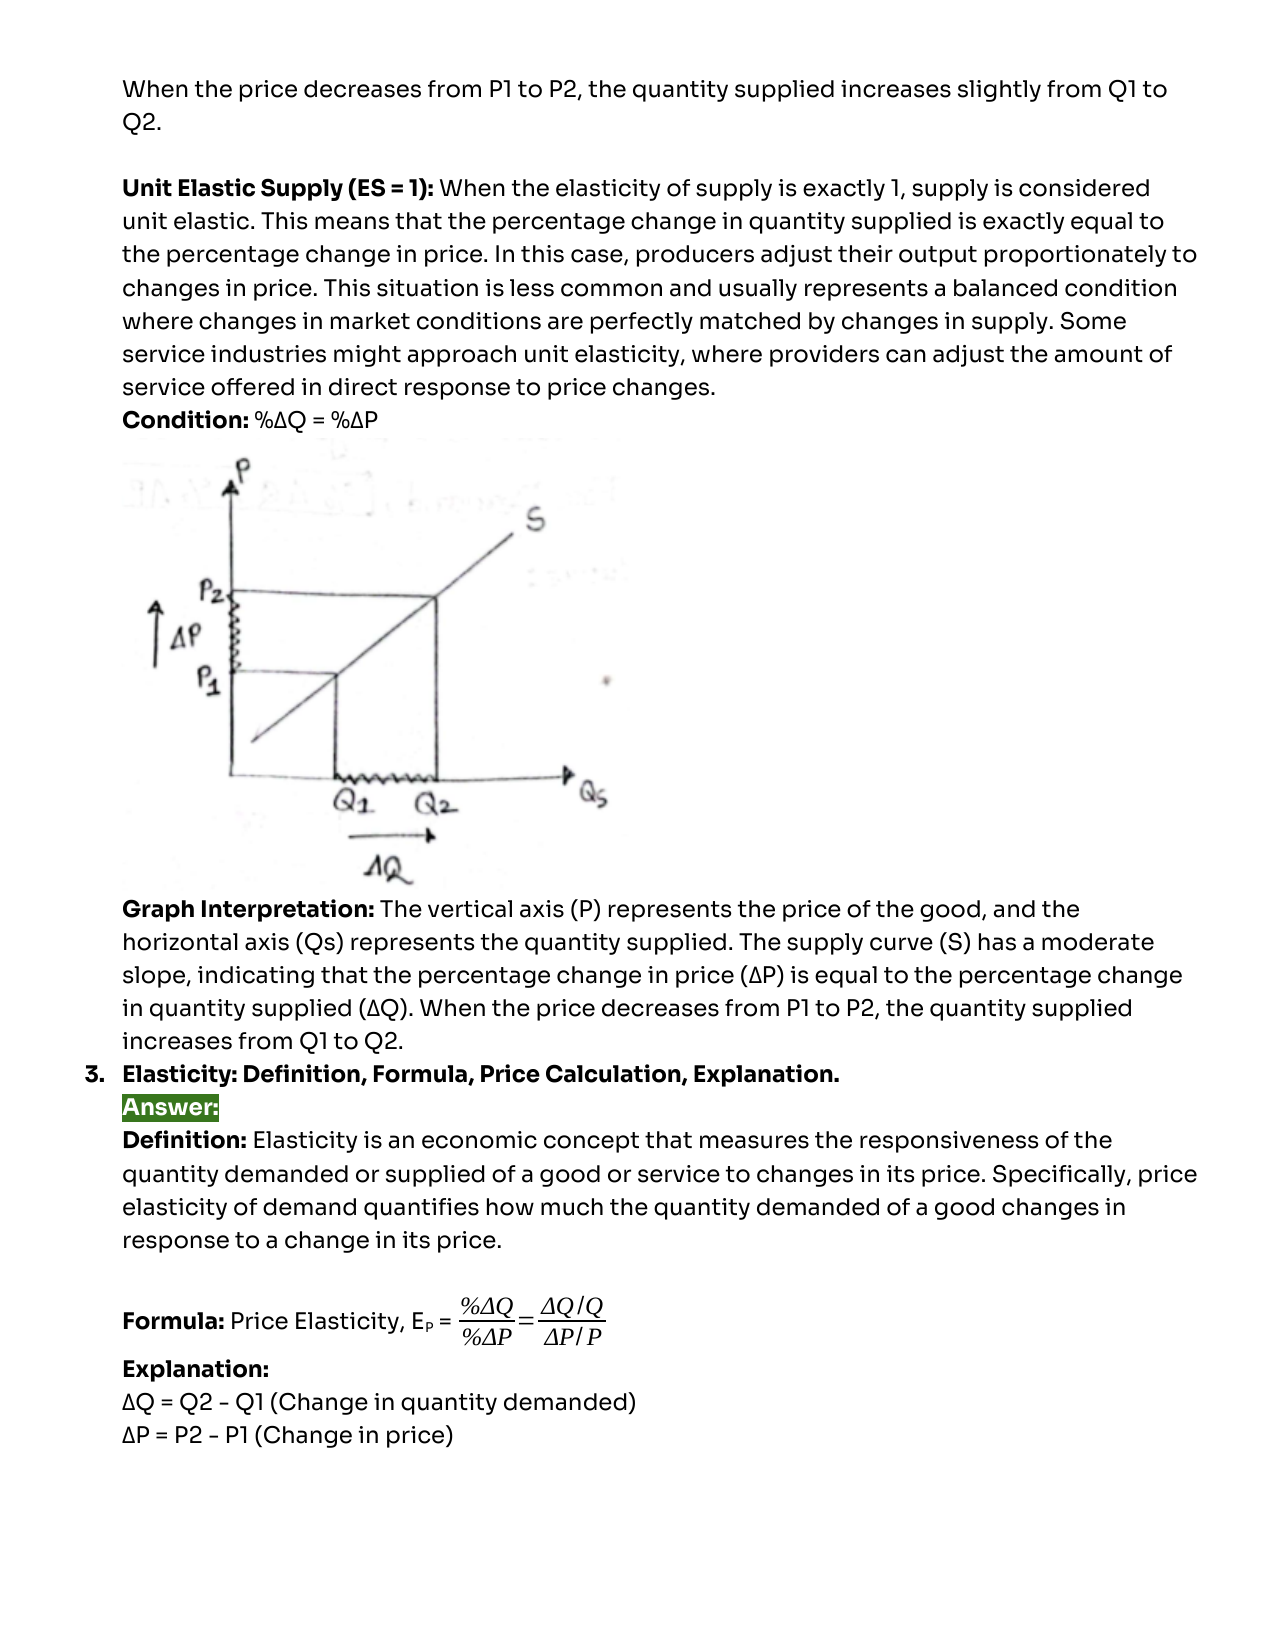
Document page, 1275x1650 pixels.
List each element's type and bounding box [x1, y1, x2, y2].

picture [121, 438, 630, 891]
list [84, 75, 1200, 1056]
list [84, 1060, 1200, 1451]
